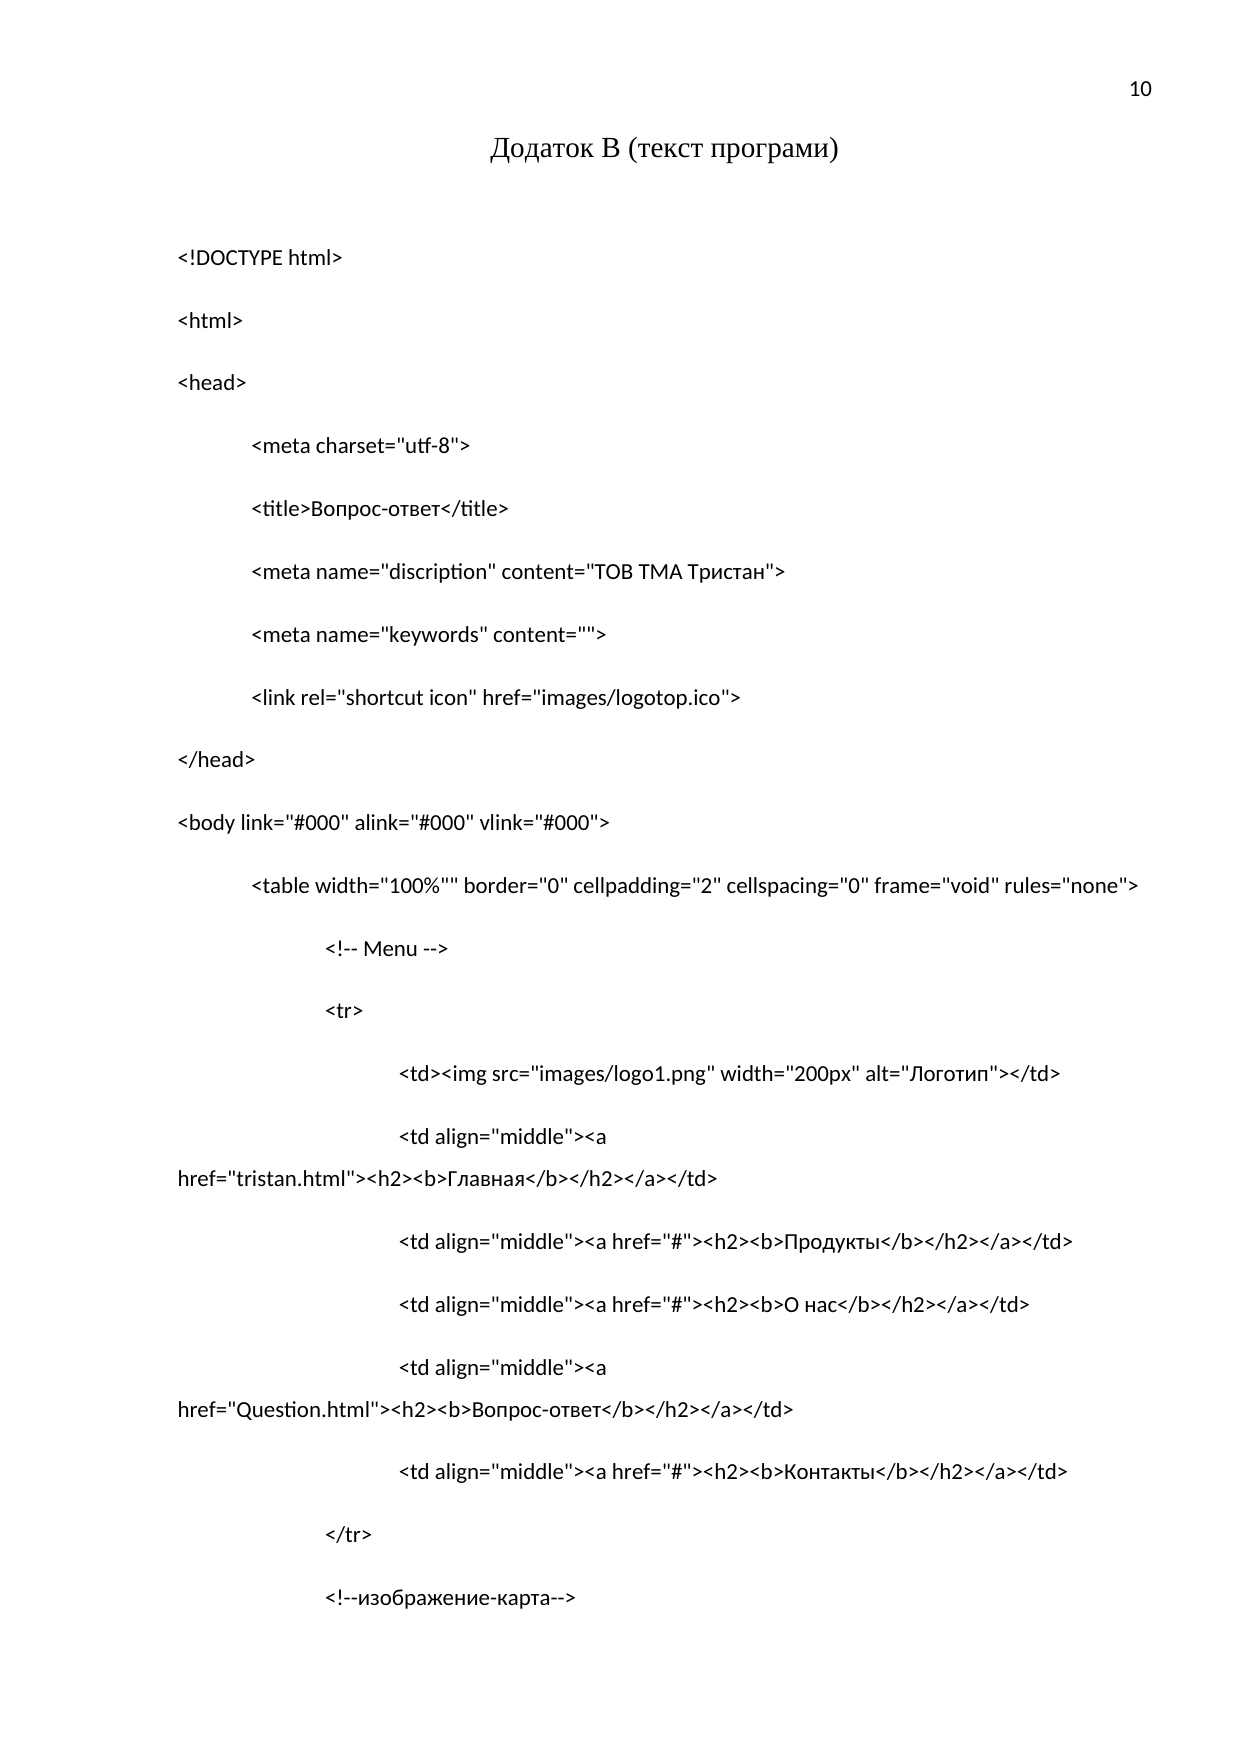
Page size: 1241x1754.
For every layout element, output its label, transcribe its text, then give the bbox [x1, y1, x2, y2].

text <td align="middle"><a href="#"><h2><b>Продукты</b></h2></a></td> [177, 1227, 1152, 1255]
text <td align="middle"><a href="#"><h2><b>Контакты</b></h2></a></td> [177, 1457, 1152, 1486]
text <meta name="discription" content="ТОВ ТМА Тристан"> [177, 557, 1152, 585]
text <html> [177, 306, 1152, 334]
text <body link="#000" alink="#000" vlink="#000"> [177, 808, 1152, 836]
text </tr> [177, 1520, 1152, 1548]
text <meta name="keywords" content=""> [177, 620, 1152, 648]
text <td><img src="images/logo1.png" width="200px" alt="Логотип"></td> [177, 1059, 1152, 1087]
subtitle Додаток В (текст програми) [177, 130, 1152, 163]
text <table width="100%"" border="0" cellpadding="2" cellspacing="0" frame="void" rules="none"> [177, 871, 1152, 899]
text <td align="middle"><a href="Question.html"><h2><b>Вопрос-ответ</b></h2></a></td> [177, 1353, 1152, 1423]
text <!--изображение-карта--> [177, 1583, 1152, 1611]
text <head> [177, 368, 1152, 397]
text <meta charset="utf-8"> [177, 431, 1152, 459]
text </head> [177, 745, 1152, 773]
text <!DOCTYPE html> [177, 243, 1152, 271]
text <title>Вопрос-ответ</title> [177, 494, 1152, 522]
text <td align="middle"><a href="#"><h2><b>О нас</b></h2></a></td> [177, 1290, 1152, 1318]
text <td align="middle"><a href="tristan.html"><h2><b>Главная</b></h2></a></td> [177, 1122, 1152, 1192]
text <link rel="shortcut icon" href="images/logotop.ico"> [177, 683, 1152, 711]
text <tr> [177, 997, 1152, 1025]
text <!-- Menu --> [177, 934, 1152, 962]
